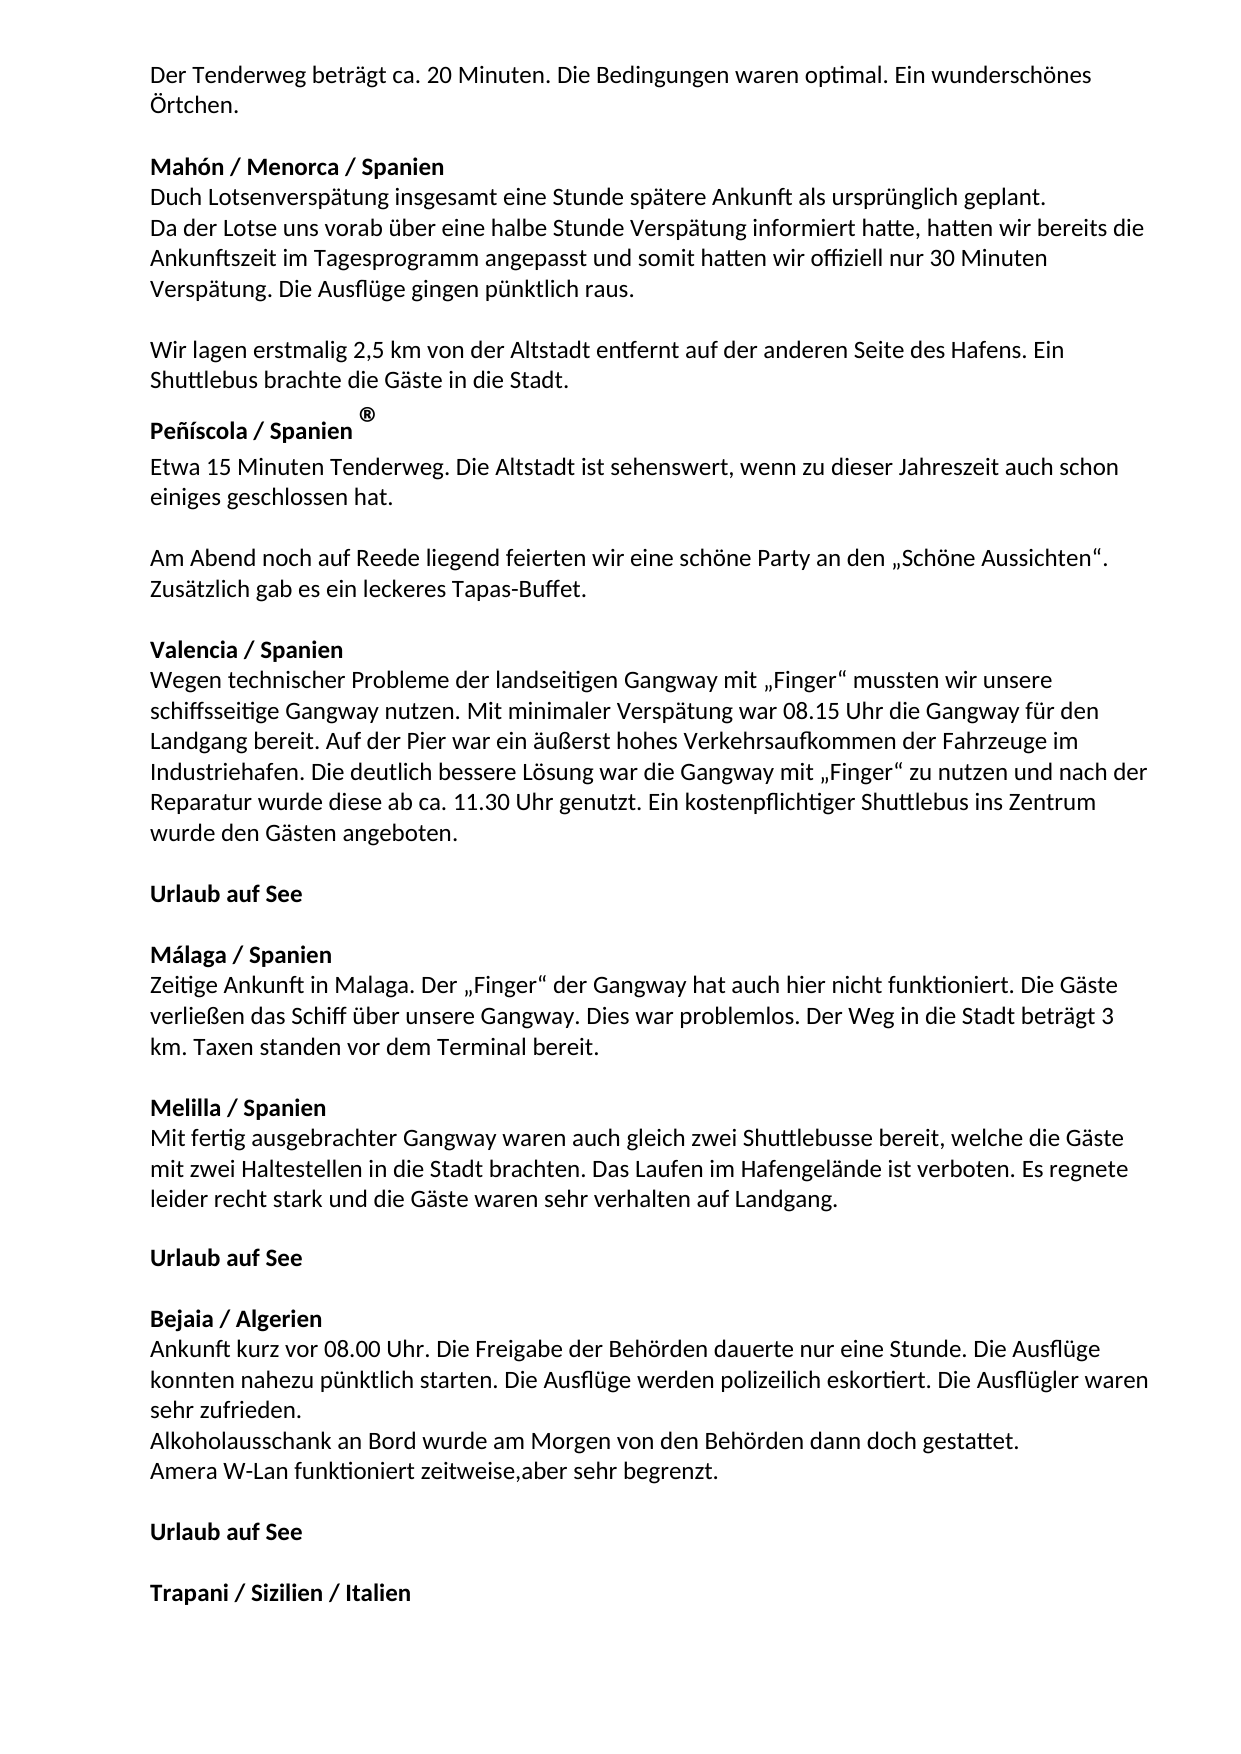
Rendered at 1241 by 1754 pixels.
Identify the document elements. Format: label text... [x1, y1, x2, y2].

text Melilla / Spanien [150, 1092, 1154, 1122]
text Wegen technischer Probleme der landseitigen Gangway mit „Finger“ mussten wir unsere schiffsseitige Gangway nutzen. Mit minimaler Verspätung war 08.15 Uhr die Gangway für den Landgang bereit. Auf der Pier war ein äußerst hohes Verkehrsaufkommen der Fahrzeuge im Industriehafen. Die deutlich bessere Lösung war die Gangway mit „Finger“ zu nutzen und nach der Reparatur wurde diese ab ca. 11.30 Uhr genutzt. Ein kostenpflichtiger Shuttlebus ins Zentrum wurde den Gästen angeboten. [150, 664, 1154, 848]
text Amera W-Lan funktioniert zeitweise,aber sehr begrenzt. [150, 1456, 1154, 1486]
text Am Abend noch auf Reede liegend feierten wir eine schöne Party an den „Schöne Aussichten“. Zusätzlich gab es ein leckeres Tapas-Buffet. [150, 542, 1154, 603]
text Ankunft kurz vor 08.00 Uhr. Die Freigabe der Behörden dauerte nur eine Stunde. Die Ausflüge konnten nahezu pünktlich starten. Die Ausflüge werden polizeilich eskortiert. Die Ausflügler waren sehr zufrieden. [150, 1333, 1154, 1425]
text Alkoholausschank an Bord wurde am Morgen von den Behörden dann doch gestattet. [150, 1425, 1154, 1456]
text Mahón / Menorca / Spanien [150, 151, 1154, 181]
text Trapani / Sizilien / Italien [150, 1578, 1154, 1608]
text Zeitige Ankunft in Malaga. Der „Finger“ der Gangway hat auch hier nicht funktioniert. Die Gäste verließen das Schiff über unsere Gangway. Dies war problemlos. Der Weg in die Stadt beträgt 3 km. Taxen standen vor dem Terminal bereit. [150, 970, 1154, 1061]
text Mit fertig ausgebrachter Gangway waren auch gleich zwei Shuttlebusse bereit, welche die Gäste mit zwei Haltestellen in die Stadt brachten. Das Laufen im Hafengelände ist verboten. Es regnete leider recht stark und die Gäste waren sehr verhalten auf Landgang. [150, 1122, 1154, 1214]
text Der Tenderweg beträgt ca. 20 Minuten. Die Bedingungen waren optimal. Ein wunderschönes Örtchen. [150, 59, 1154, 120]
text Málaga / Spanien [150, 939, 1154, 970]
text Urlaub auf See [150, 1242, 1154, 1272]
text Bejaia / Algerien [150, 1303, 1154, 1333]
text Urlaub auf See [150, 878, 1154, 909]
text Duch Lotsenverspätung insgesamt eine Stunde spätere Ankunft als ursprünglich geplant. [150, 181, 1154, 212]
text Etwa 15 Minuten Tenderweg. Die Altstadt ist sehenswert, wenn zu dieser Jahreszeit auch schon einiges geschlossen hat. [150, 451, 1154, 512]
text Wir lagen erstmalig 2,5 km von der Altstadt entfernt auf der anderen Seite des Hafens. Ein Shuttlebus brachte die Gäste in die Stadt. [150, 334, 1154, 395]
text Valencia / Spanien [150, 634, 1154, 664]
text Da der Lotse uns vorab über eine halbe Stunde Verspätung informiert hatte, hatten wir bereits die Ankunftszeit im Tagesprogramm angepasst und somit hatten wir offiziell nur 30 Minuten Verspätung. Die Ausflüge gingen pünktlich raus. [150, 212, 1154, 303]
text Urlaub auf See [150, 1517, 1154, 1547]
text Peñíscola / Spanien ® [150, 395, 1154, 451]
